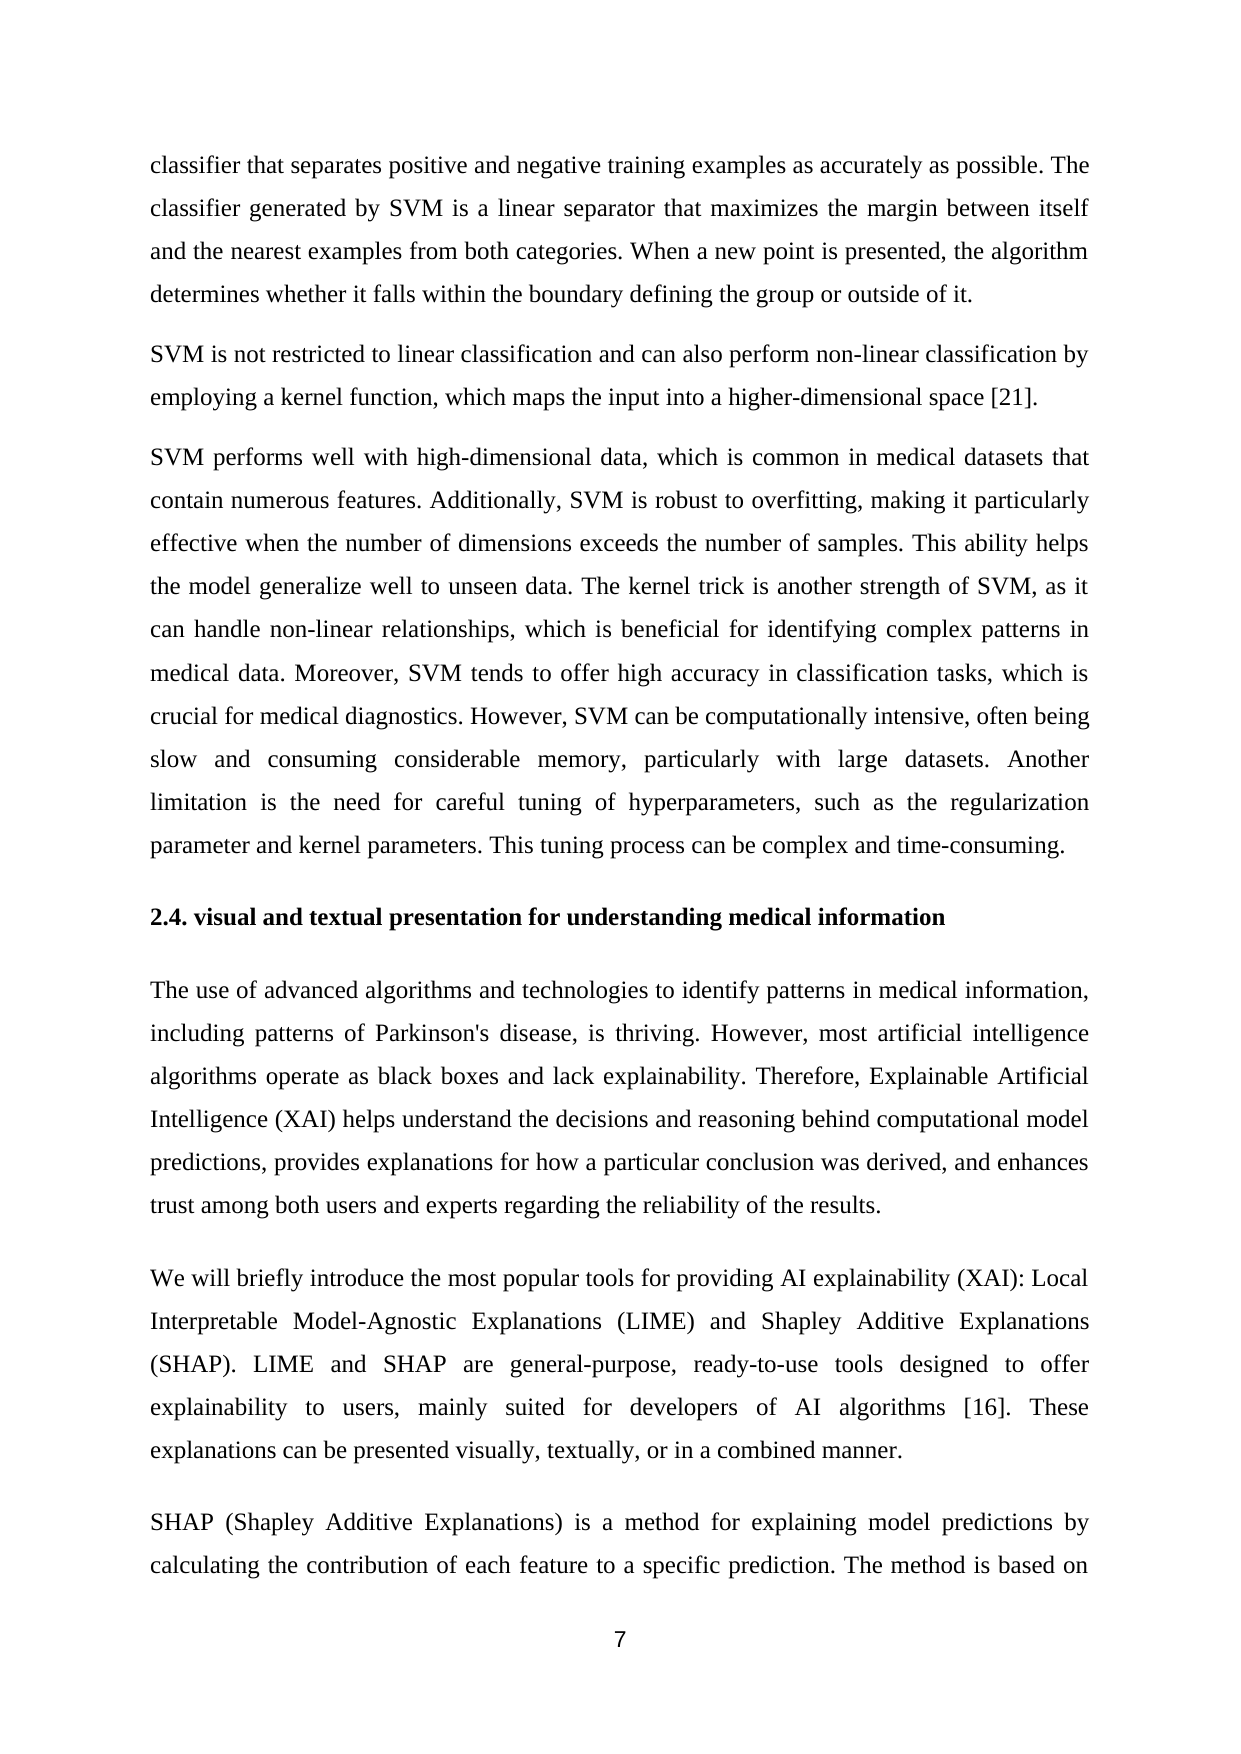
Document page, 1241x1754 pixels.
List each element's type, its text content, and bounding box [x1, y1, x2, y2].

text SVM is not restricted to linear classification and can also perform non-linear classification by employing a kernel function, which maps the input into a higher-dimensional space [21]. [150, 339, 1090, 411]
text The use of advanced algorithms and technologies to identify patterns in medical information, including patterns of Parkinson's disease, is thriving. However, most artificial intelligence algorithms operate as black boxes and lack explainability. Therefore, Explainable Artificial Intelligence (XAI) helps understand the decisions and reasoning behind computational model predictions, provides explanations for how a particular conclusion was derived, and enhances trust among both users and experts regarding the reliability of the results. [150, 975, 1090, 1219]
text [150, 150, 1090, 308]
text 2.4. visual and textual presentation for understanding medical information [150, 902, 1090, 931]
text We will briefly introduce the most popular tools for providing AI explainability (XAI): Local Interpretable Model-Agnostic Explanations (LIME) and Shapley Additive Explanations (SHAP). LIME and SHAP are general-purpose, ready-to-use tools designed to offer explainability to users, mainly suited for developers of AI algorithms [16]. These explanations can be presented visually, textually, or in a combined manner. [150, 1263, 1090, 1464]
text SVM performs well with high-dimensional data, which is common in medical datasets that contain numerous features. Additionally, SVM is robust to overfitting, making it particularly effective when the number of dimensions exceeds the number of samples. This ability helps the model generalize well to unseen data. The kernel trick is another strength of SVM, as it can handle non-linear relationships, which is beneficial for identifying complex patterns in medical data. Moreover, SVM tends to offer high accuracy in classification tasks, which is crucial for medical diagnostics. However, SVM can be computationally intensive, often being slow and consuming considerable memory, particularly with large datasets. Another limitation is the need for careful tuning of hyperparameters, such as the regularization parameter and kernel parameters. This tuning process can be complex and time-consuming. [150, 442, 1090, 859]
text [150, 1507, 1090, 1579]
